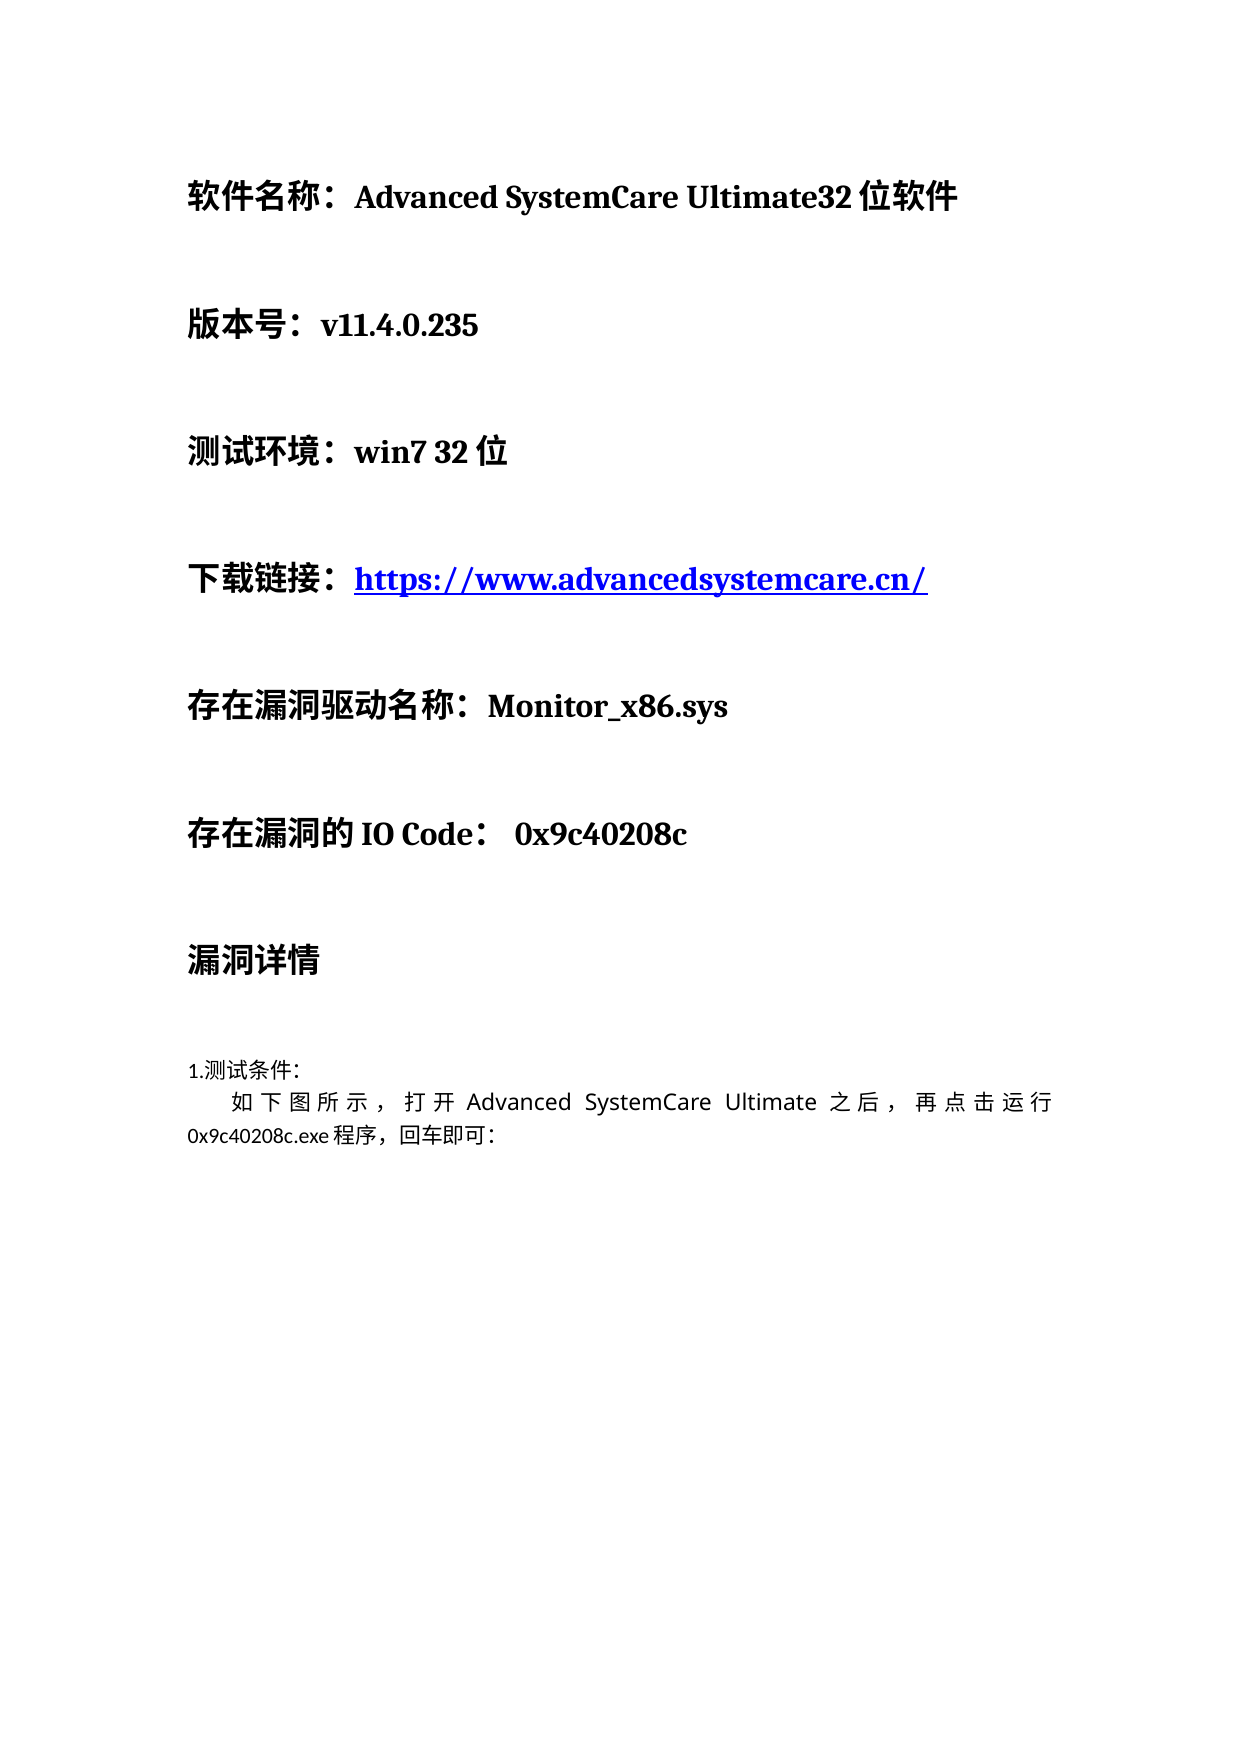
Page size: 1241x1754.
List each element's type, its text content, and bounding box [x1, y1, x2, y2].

subtitle 存在漏洞驱动名称：Monitor_x86.sys [187, 671, 1053, 736]
subtitle 存在漏洞的IO Code： 0x9c40208c [187, 798, 1053, 863]
subtitle 下载链接：https://www.advancedsystemcare.cn/ [187, 543, 1053, 608]
subtitle 测试环境：win7 32位 [187, 416, 1053, 481]
text 如下图所示，打开Advanced SystemCare Ultimate之后，再点击运行0x9c40208c.exe程序，回车即可： [187, 1085, 1053, 1150]
subtitle 软件名称：Advanced SystemCare Ultimate32位软件 [187, 162, 1053, 227]
subtitle 漏洞详情 [187, 925, 1053, 990]
subtitle 版本号：v11.4.0.235 [187, 289, 1053, 354]
text 1.测试条件： [187, 1052, 1053, 1085]
